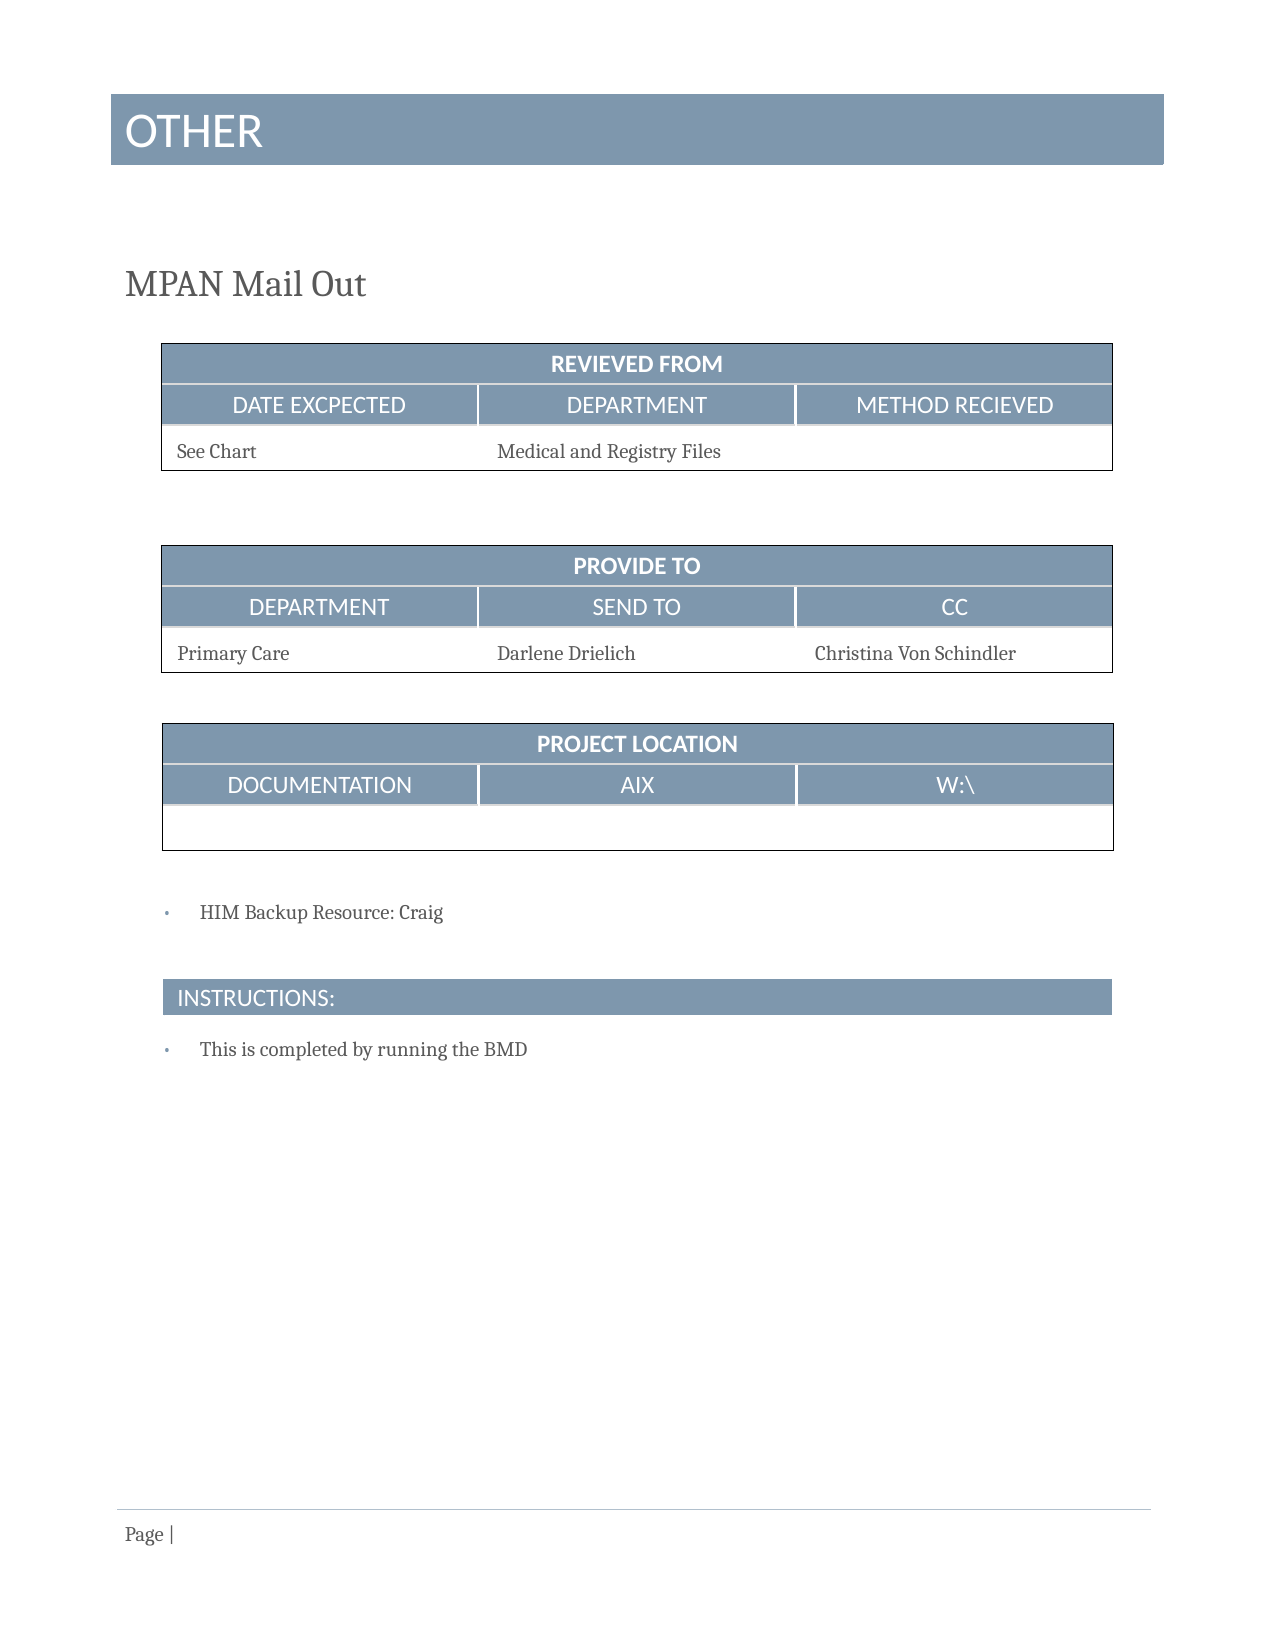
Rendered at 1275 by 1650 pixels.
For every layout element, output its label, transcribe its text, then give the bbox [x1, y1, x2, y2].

subtitle MPAN Mail Out [124, 262, 1151, 306]
table_cell Primary Care [162, 626, 479, 672]
table_cell W:\ [798, 765, 1113, 804]
table_header Revieved From [162, 344, 1112, 383]
table_header project location [163, 724, 1113, 763]
table_cell [800, 806, 1113, 850]
subtitle Instructions: [165, 980, 1111, 1014]
table_cell Christina Von Schindler [799, 628, 1112, 672]
table_cell aix [480, 765, 795, 804]
table_cell [482, 804, 797, 850]
table_cell Department [479, 385, 794, 424]
table_cell Medical and Registry Files [481, 424, 797, 470]
table_cell See Chart [162, 424, 479, 470]
table_cell [799, 426, 1112, 470]
list HIM Backup Resource: Craig [162, 900, 1113, 924]
table_header provide to [162, 546, 1112, 585]
table_cell CC [797, 587, 1112, 626]
table_cell [163, 804, 479, 850]
list This is completed by running the BMD [162, 1038, 1113, 1062]
table_cell Method Recieved [797, 385, 1112, 424]
table_cell Documentation [163, 765, 477, 804]
table_cell Date Excpected [162, 385, 477, 424]
table_cell send to [479, 587, 794, 626]
table_cell Darlene Drielich [481, 626, 797, 672]
table_cell department [162, 587, 477, 626]
